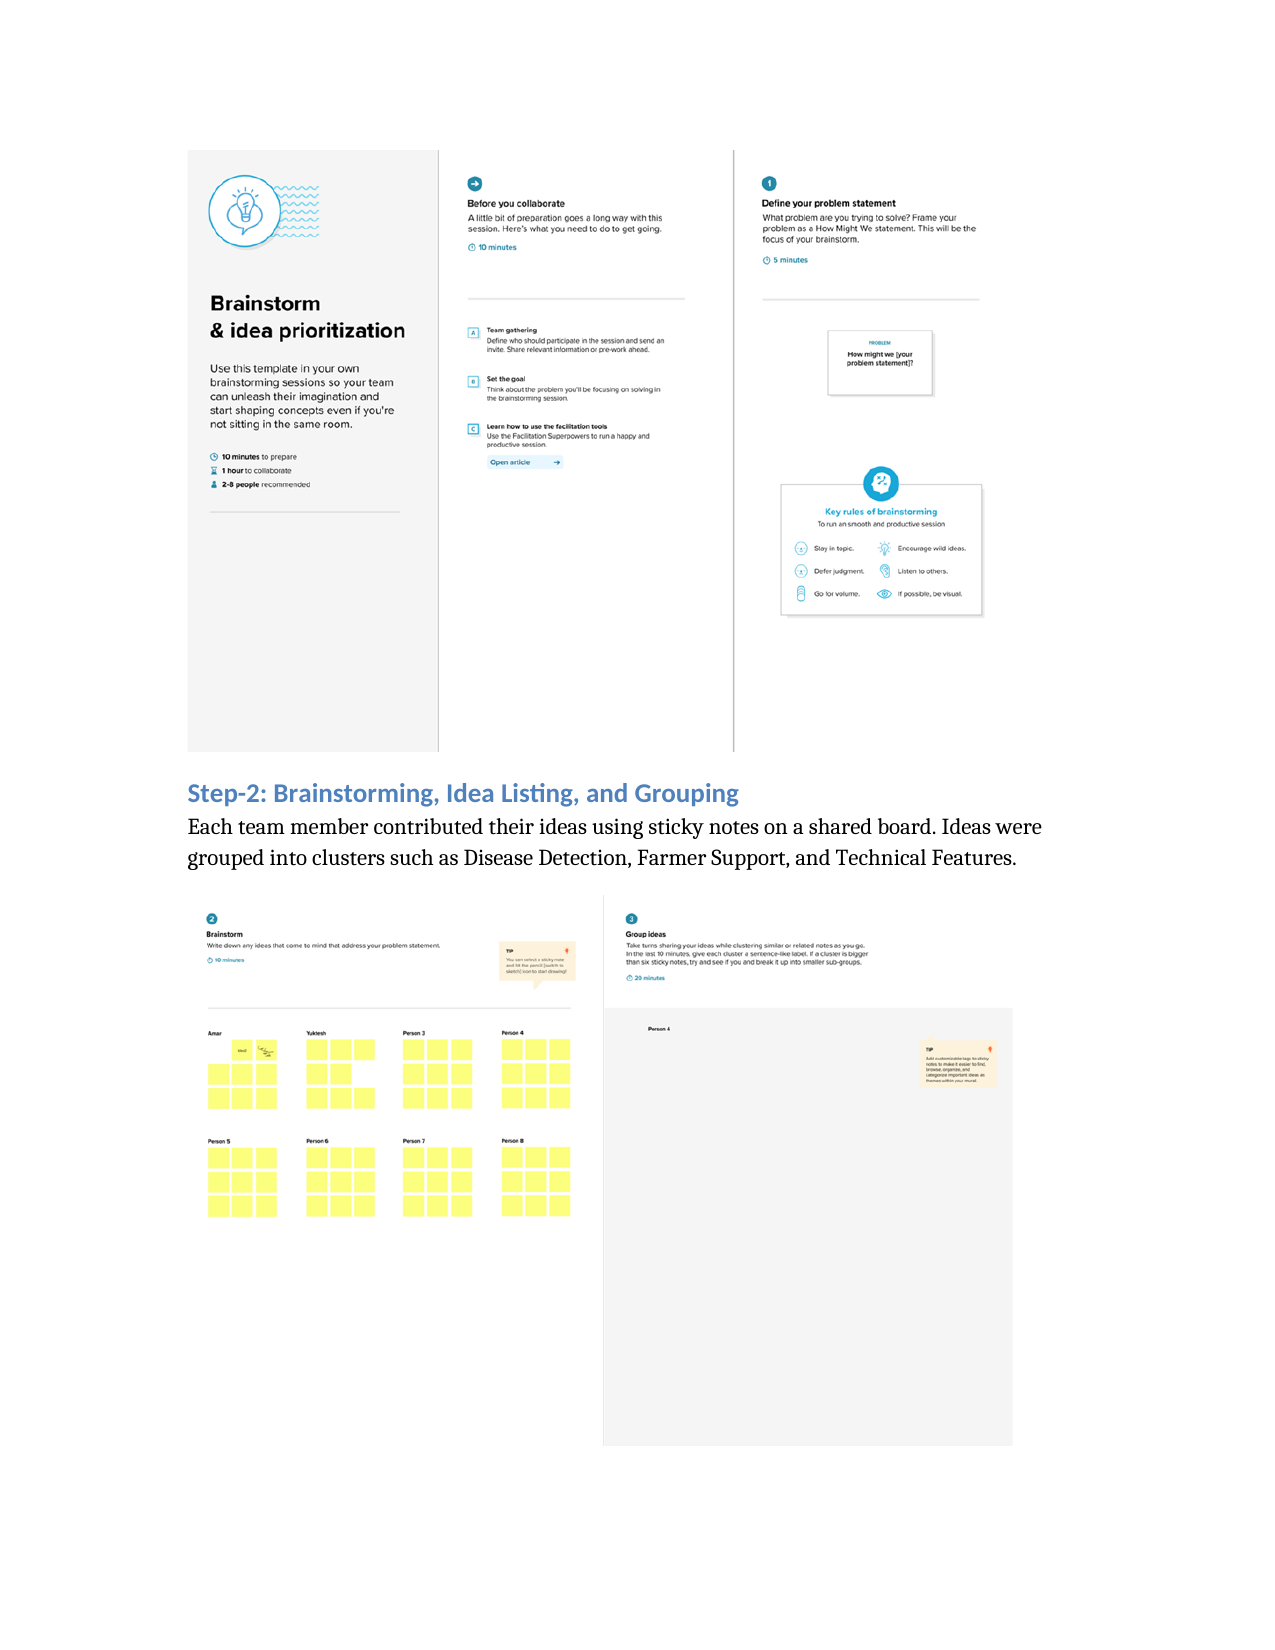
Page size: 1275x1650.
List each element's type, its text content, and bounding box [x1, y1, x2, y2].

text Each team member contributed their ideas using sticky notes on a shared board. Ideas were grouped into clusters such as Disease Detection, Farmer Support, and Technical Features. [187, 814, 1087, 871]
subtitle Step-2: Brainstorming, Idea Listing, and Grouping [187, 776, 1087, 809]
picture [187, 150, 1013, 752]
picture [187, 895, 1013, 1446]
